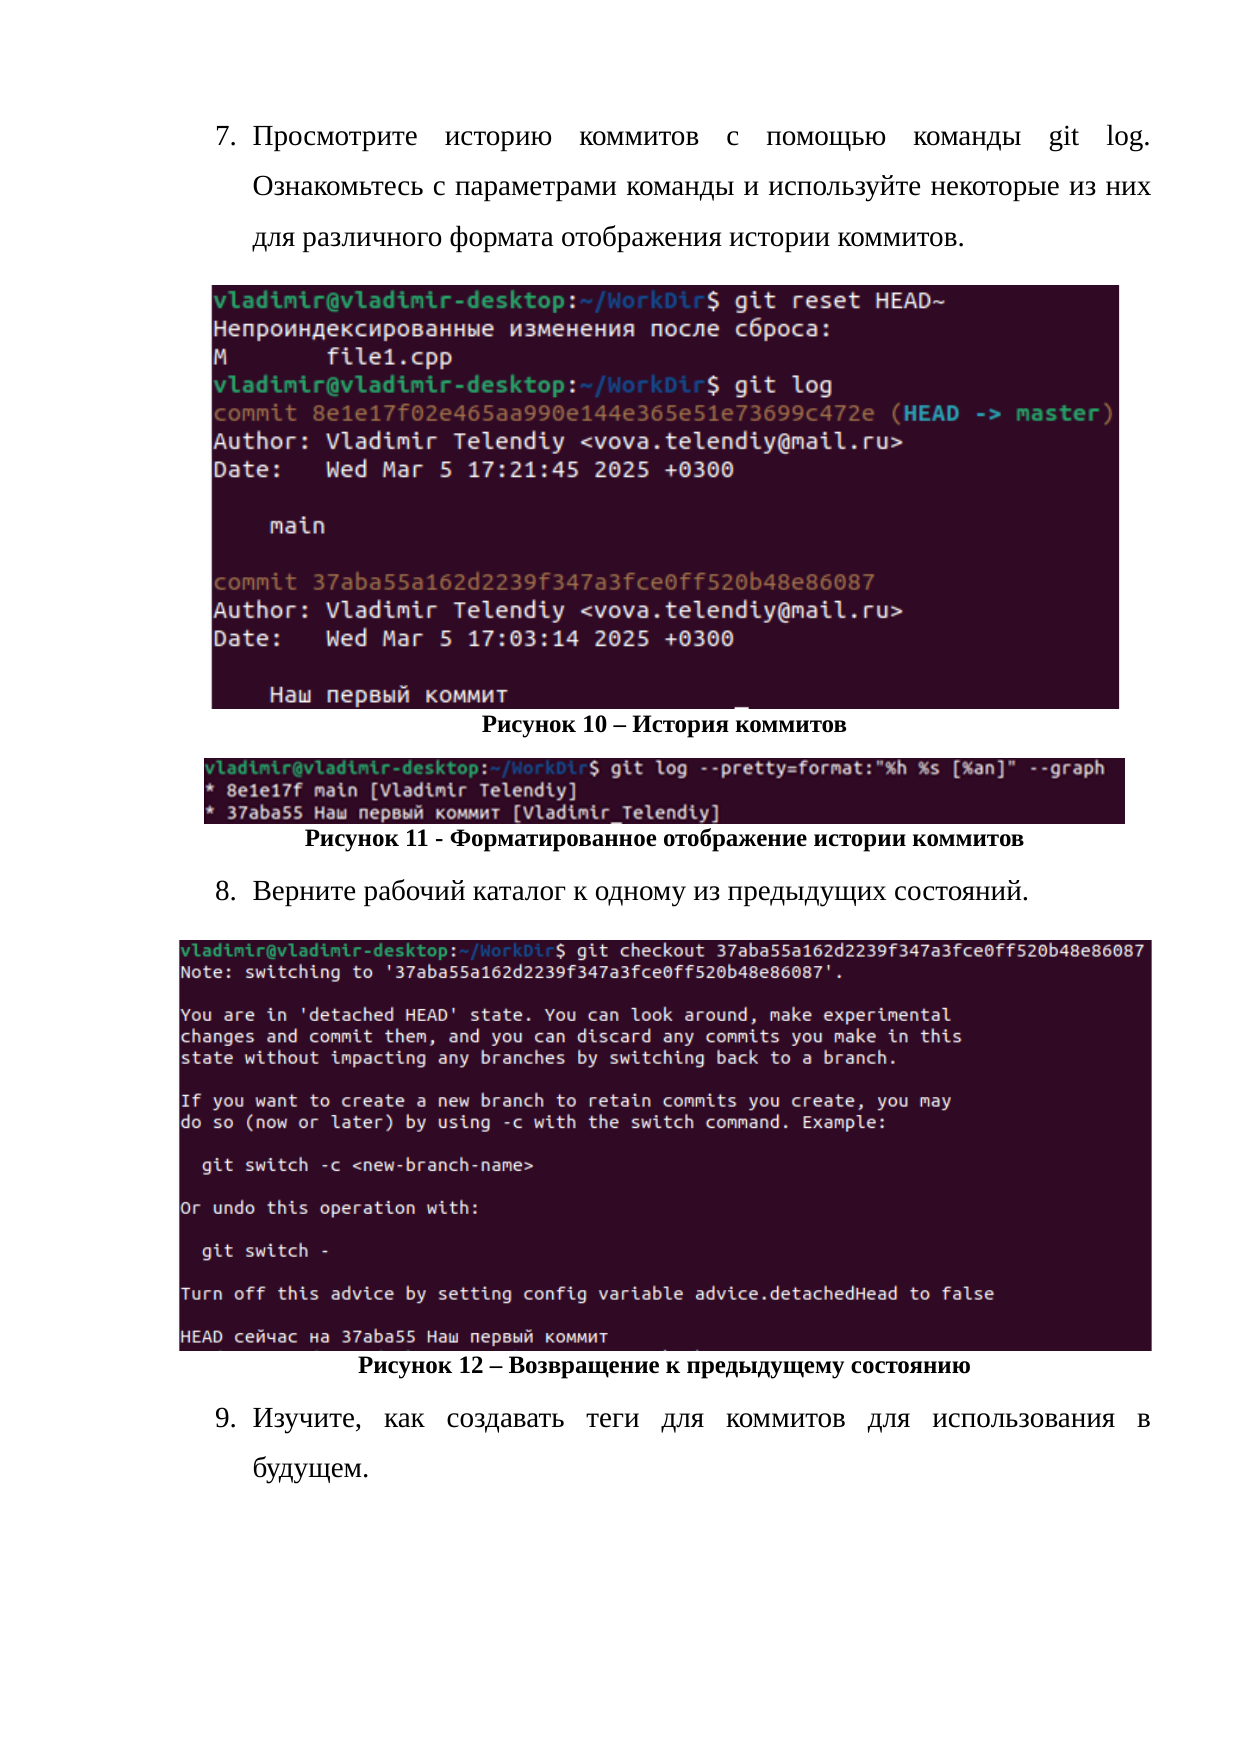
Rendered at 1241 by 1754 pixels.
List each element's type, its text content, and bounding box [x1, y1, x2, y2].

picture [177, 940, 1152, 1351]
picture [209, 285, 1120, 709]
text Рисунок 12 – Возвращение к предыдущему состоянию [177, 1351, 1152, 1379]
picture [204, 758, 1125, 824]
text Рисунок 10 – История коммитов [177, 709, 1152, 738]
list Просмотрите историю коммитов с помощью команды git log. Ознакомьтесь с параметрами команды и используйте некоторые из них для различного формата отображения истории коммитов. [215, 118, 1152, 252]
list Верните рабочий каталог к одному из предыдущих состояний. [215, 873, 1152, 907]
text Рисунок 11 - Форматированное отображение истории коммитов [177, 823, 1152, 852]
list Изучите, как создавать теги для коммитов для использования в будущем. [215, 1400, 1152, 1484]
